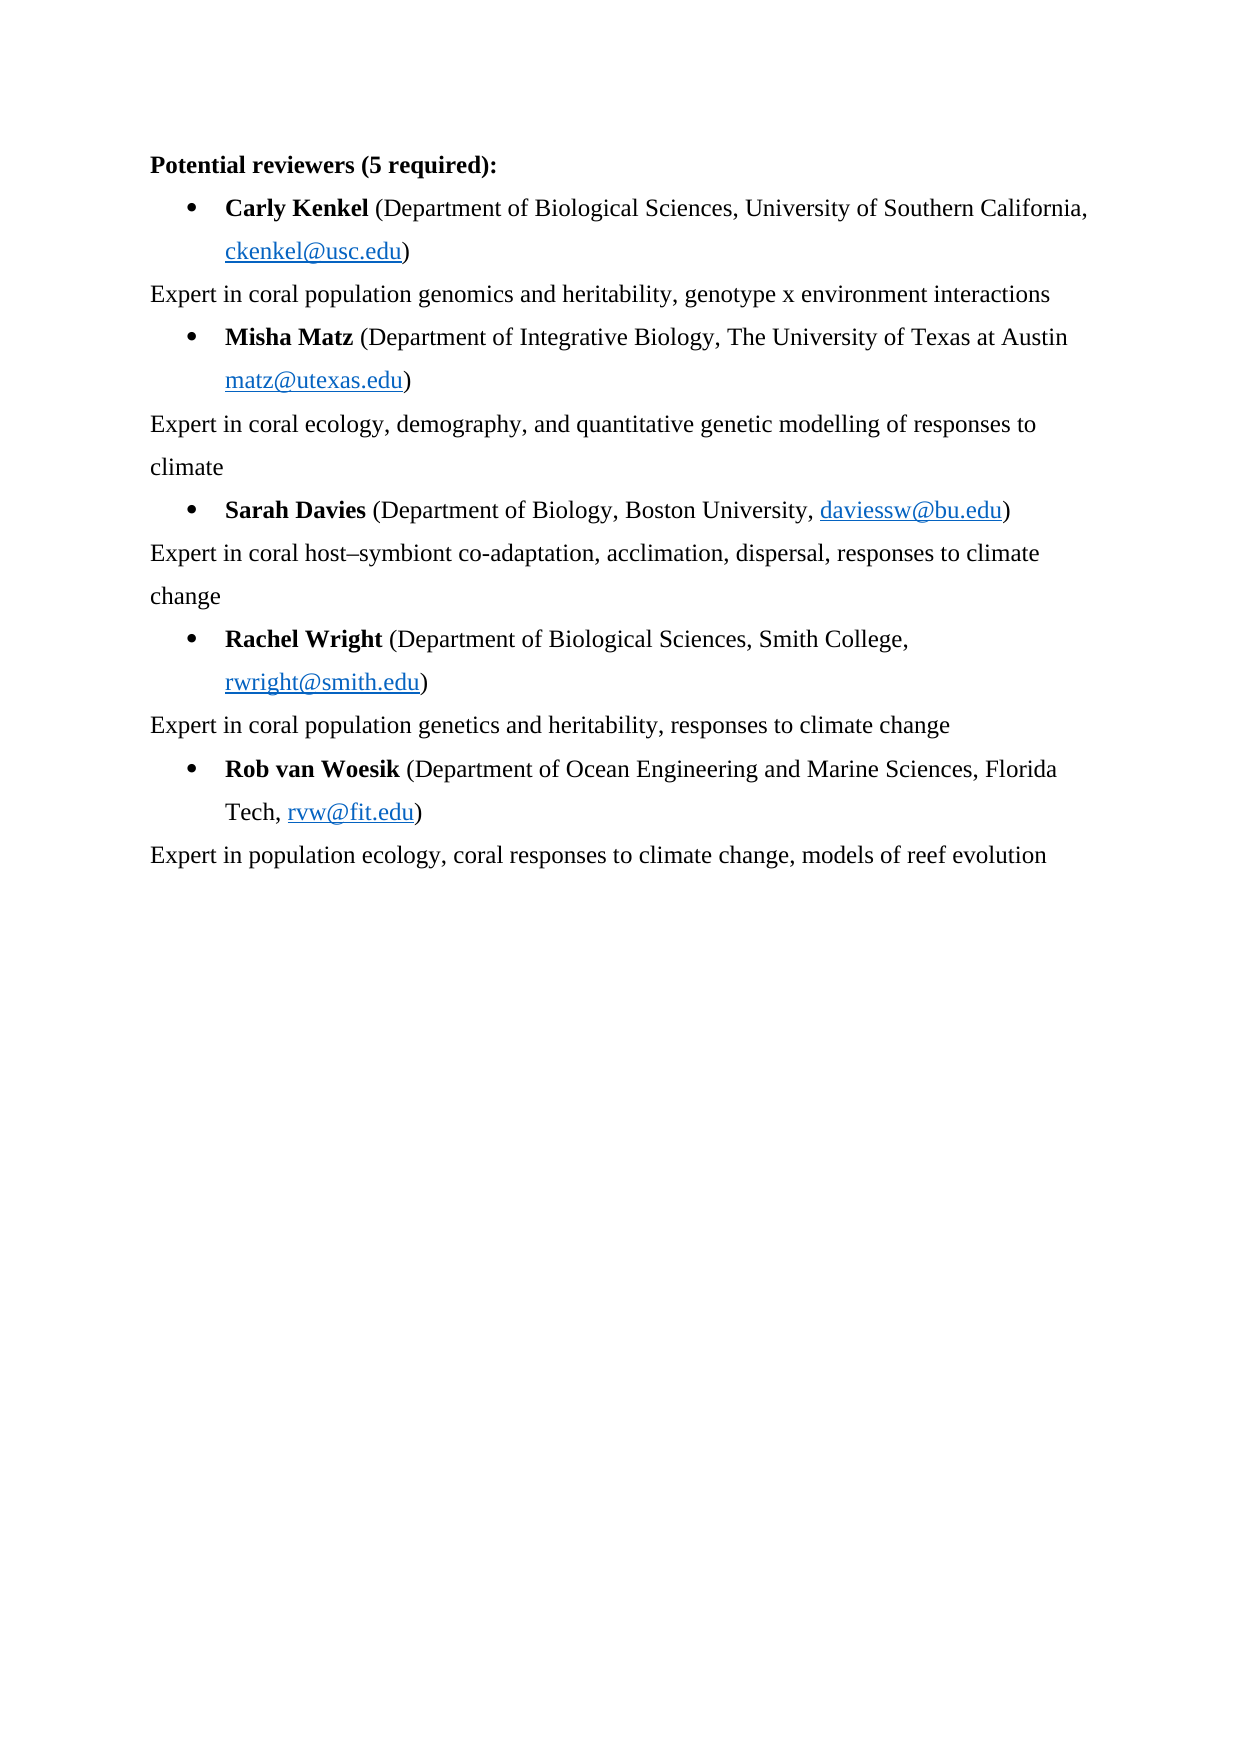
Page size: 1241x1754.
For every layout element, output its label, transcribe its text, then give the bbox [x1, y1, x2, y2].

text Expert in coral population genomics and heritability, genotype x environment interactions [150, 279, 1090, 308]
text Potential reviewers (5 required): [150, 150, 1090, 179]
text Expert in population ecology, coral responses to climate change, models of reef evolution [150, 840, 1090, 869]
list Rachel Wright (Department of Biological Sciences, Smith College, rwright@smith.edu) [187, 624, 1090, 696]
list Carly Kenkel (Department of Biological Sciences, University of Southern California, ckenkel@usc.edu) [187, 193, 1090, 265]
text Expert in coral population genetics and heritability, responses to climate change [150, 711, 1090, 739]
list Rob van Woesik (Department of Ocean Engineering and Marine Sciences, Florida Tech, rvw@fit.edu) [187, 754, 1090, 826]
text Expert in coral ecology, demography, and quantitative genetic modelling of responses to climate [150, 409, 1090, 481]
list Sarah Davies (Department of Biology, Boston University, daviessw@bu.edu) [187, 495, 1090, 524]
list Misha Matz (Department of Integrative Biology, The University of Texas at Austin matz@utexas.edu) [187, 322, 1090, 394]
text Expert in coral host–symbiont co-adaptation, acclimation, dispersal, responses to climate change [150, 538, 1090, 610]
